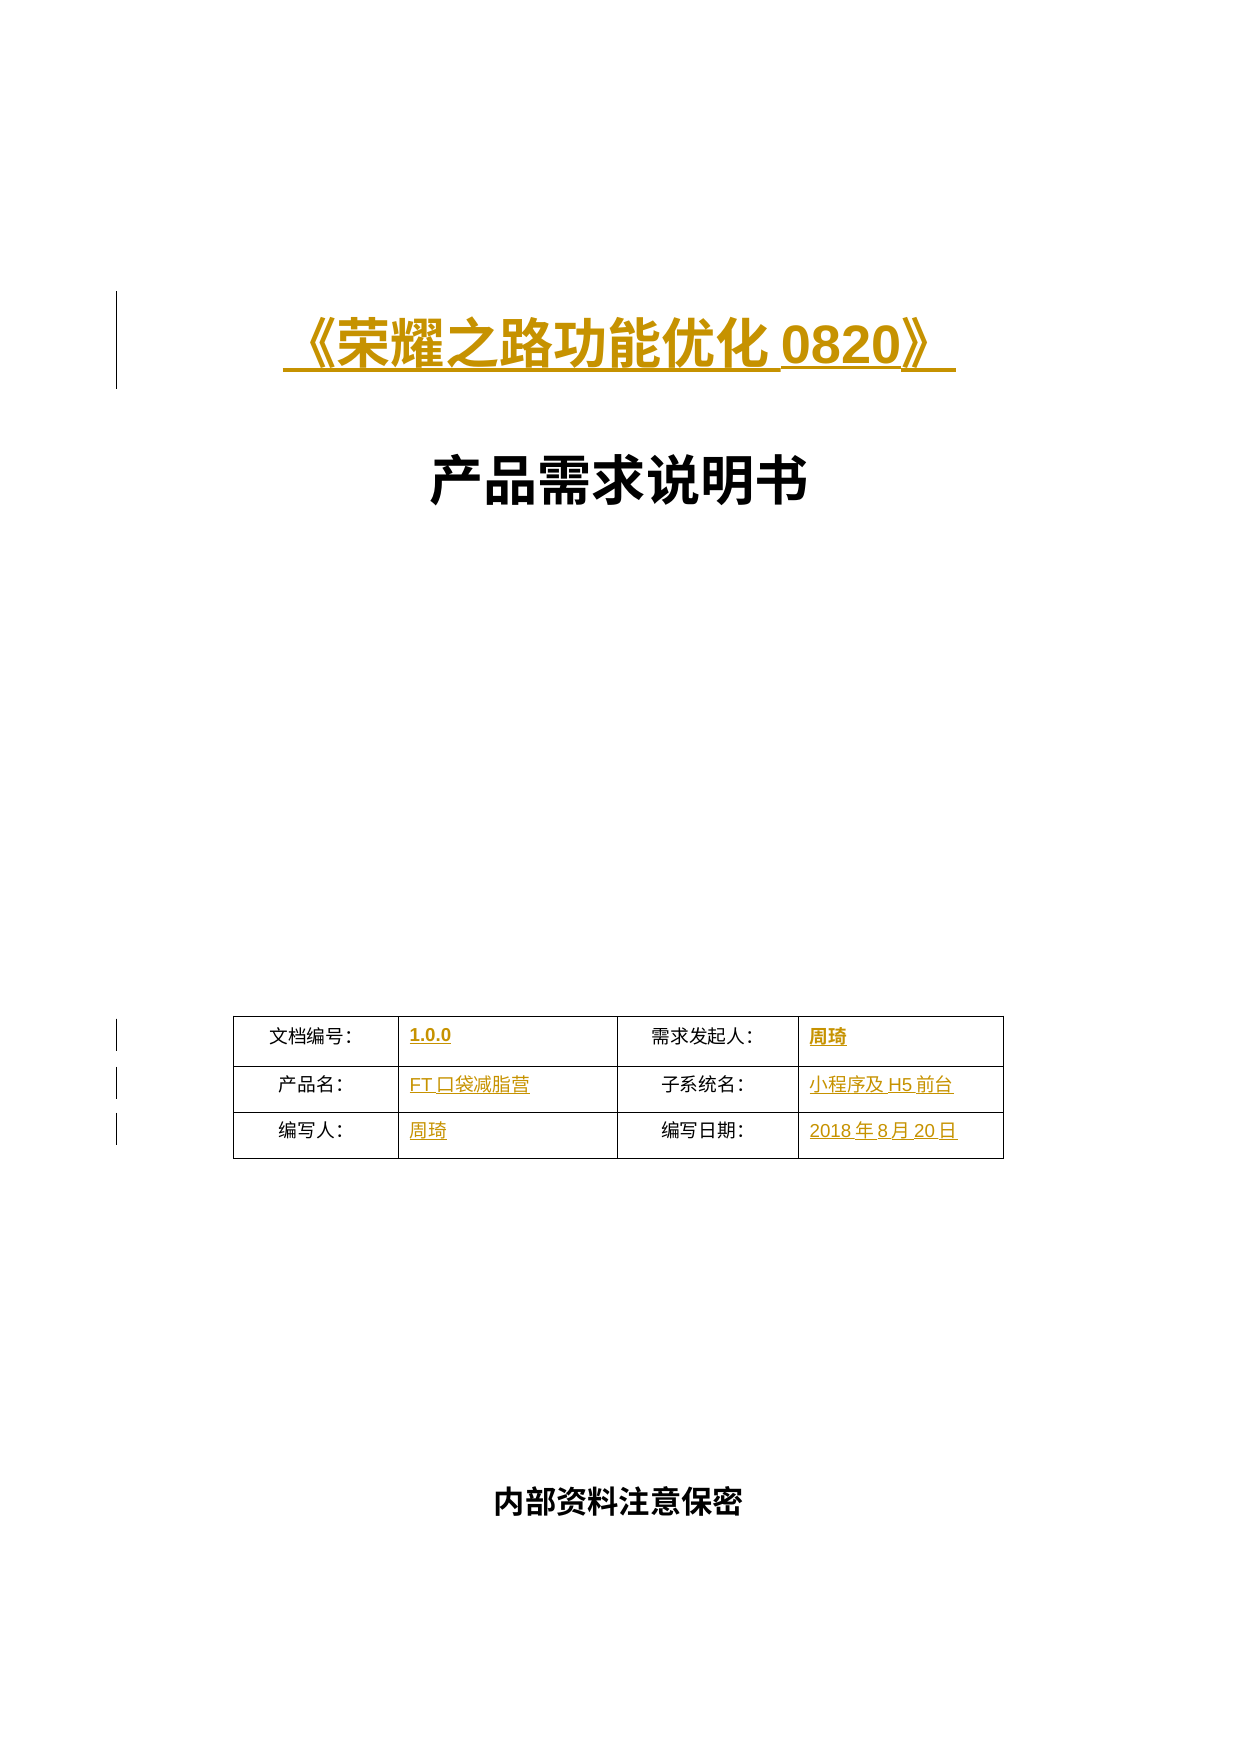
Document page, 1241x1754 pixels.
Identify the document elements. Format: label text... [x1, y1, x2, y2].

table_header [799, 1017, 1003, 1066]
table_cell [399, 1113, 617, 1158]
table_cell 编写日期： [618, 1113, 798, 1158]
text 产品需求说明书 [131, 428, 1106, 525]
table_header 需求发起人： [618, 1017, 798, 1066]
table_header [399, 1017, 617, 1066]
table_cell [399, 1067, 617, 1112]
table_cell [799, 1113, 1003, 1158]
table_header 文档编号： [234, 1017, 398, 1066]
table_cell 产品名： [234, 1067, 398, 1112]
text 内部资料注意保密 [131, 1467, 1106, 1532]
table_cell 子系统名： [618, 1067, 798, 1112]
table_cell [799, 1067, 1003, 1112]
table_cell 编写人： [234, 1113, 398, 1158]
